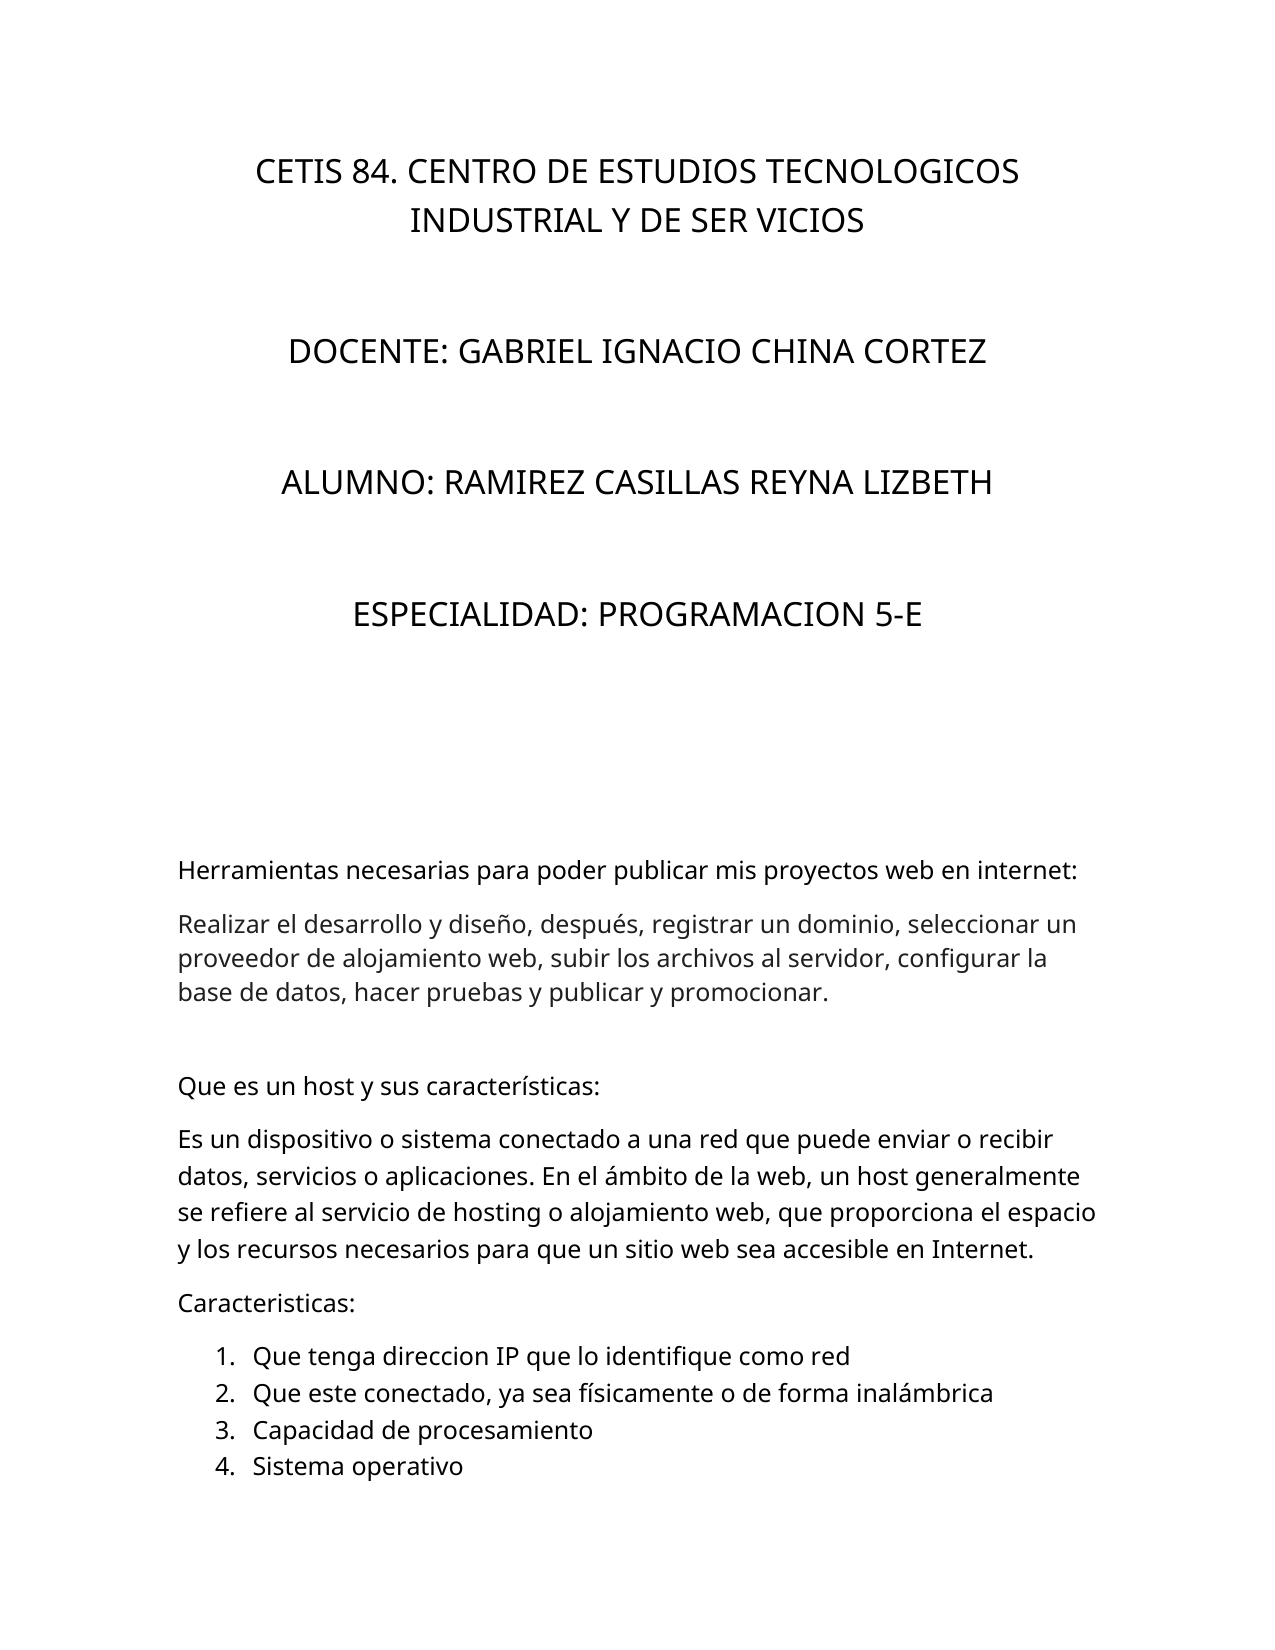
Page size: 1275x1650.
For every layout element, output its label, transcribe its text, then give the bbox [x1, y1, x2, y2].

text Es un dispositivo o sistema conectado a una red que puede enviar o recibir datos, servicios o aplicaciones. En el ámbito de la web, un host generalmente se refiere al servicio de hosting o alojamiento web, que proporciona el espacio y los recursos necesarios para que un sitio web sea accesible en Internet. [177, 1122, 1098, 1266]
text DOCENTE: GABRIEL IGNACIO CHINA CORTEZ [177, 328, 1098, 373]
text Caracteristicas: [177, 1285, 1098, 1319]
list Que tenga direccion IP que lo identifique como red [215, 1339, 1098, 1373]
list Sistema operativo [215, 1449, 1098, 1483]
text CETIS 84. CENTRO DE ESTUDIOS TECNOLOGICOS INDUSTRIAL Y DE SER VICIOS [177, 148, 1098, 242]
list Que este conectado, ya sea físicamente o de forma inalámbrica [215, 1376, 1098, 1409]
list Capacidad de procesamiento [215, 1412, 1098, 1446]
text Herramientas necesarias para poder publicar mis proyectos web en internet: [177, 853, 1098, 887]
text ALUMNO: RAMIREZ CASILLAS REYNA LIZBETH [177, 459, 1098, 504]
text ESPECIALIDAD: PROGRAMACION 5-E [177, 590, 1098, 636]
text Realizar el desarrollo y diseño, después, registrar un dominio, seleccionar un proveedor de alojamiento web, subir los archivos al servidor, configurar la base de datos, hacer pruebas y publicar y promocionar. [177, 906, 1098, 1008]
text Que es un host y sus características: [177, 1068, 1098, 1102]
